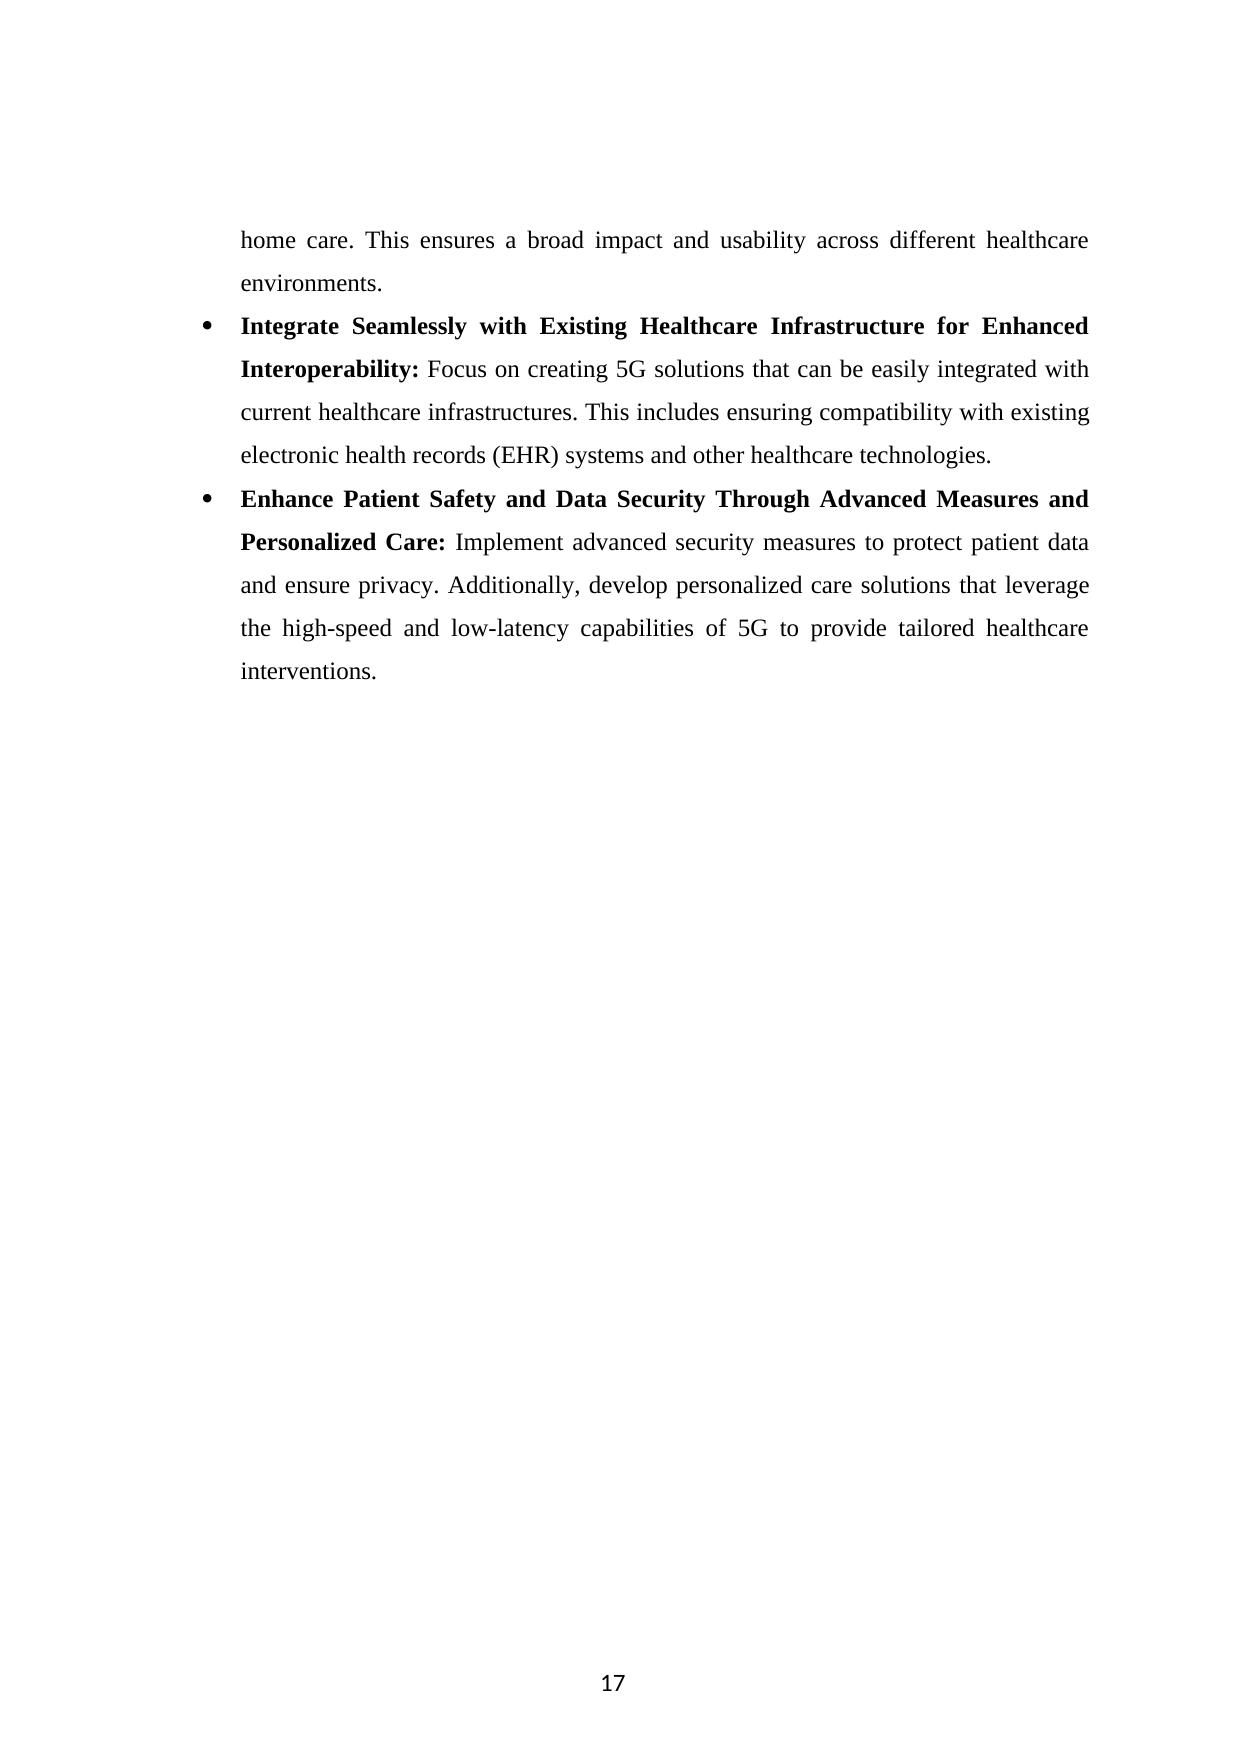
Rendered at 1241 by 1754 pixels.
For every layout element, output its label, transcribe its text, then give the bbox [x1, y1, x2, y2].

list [203, 225, 1090, 297]
list Integrate Seamlessly with Existing Healthcare Infrastructure for Enhanced Interoperability: Focus on creating 5G solutions that can be easily integrated with current healthcare infrastructures. This includes ensuring compatibility with existing electronic health records (EHR) systems and other healthcare technologies. [203, 311, 1090, 469]
list Enhance Patient Safety and Data Security Through Advanced Measures and Personalized Care: Implement advanced security measures to protect patient data and ensure privacy. Additionally, develop personalized care solutions that leverage the high-speed and low-latency capabilities of 5G to provide tailored healthcare interventions. [203, 484, 1090, 685]
